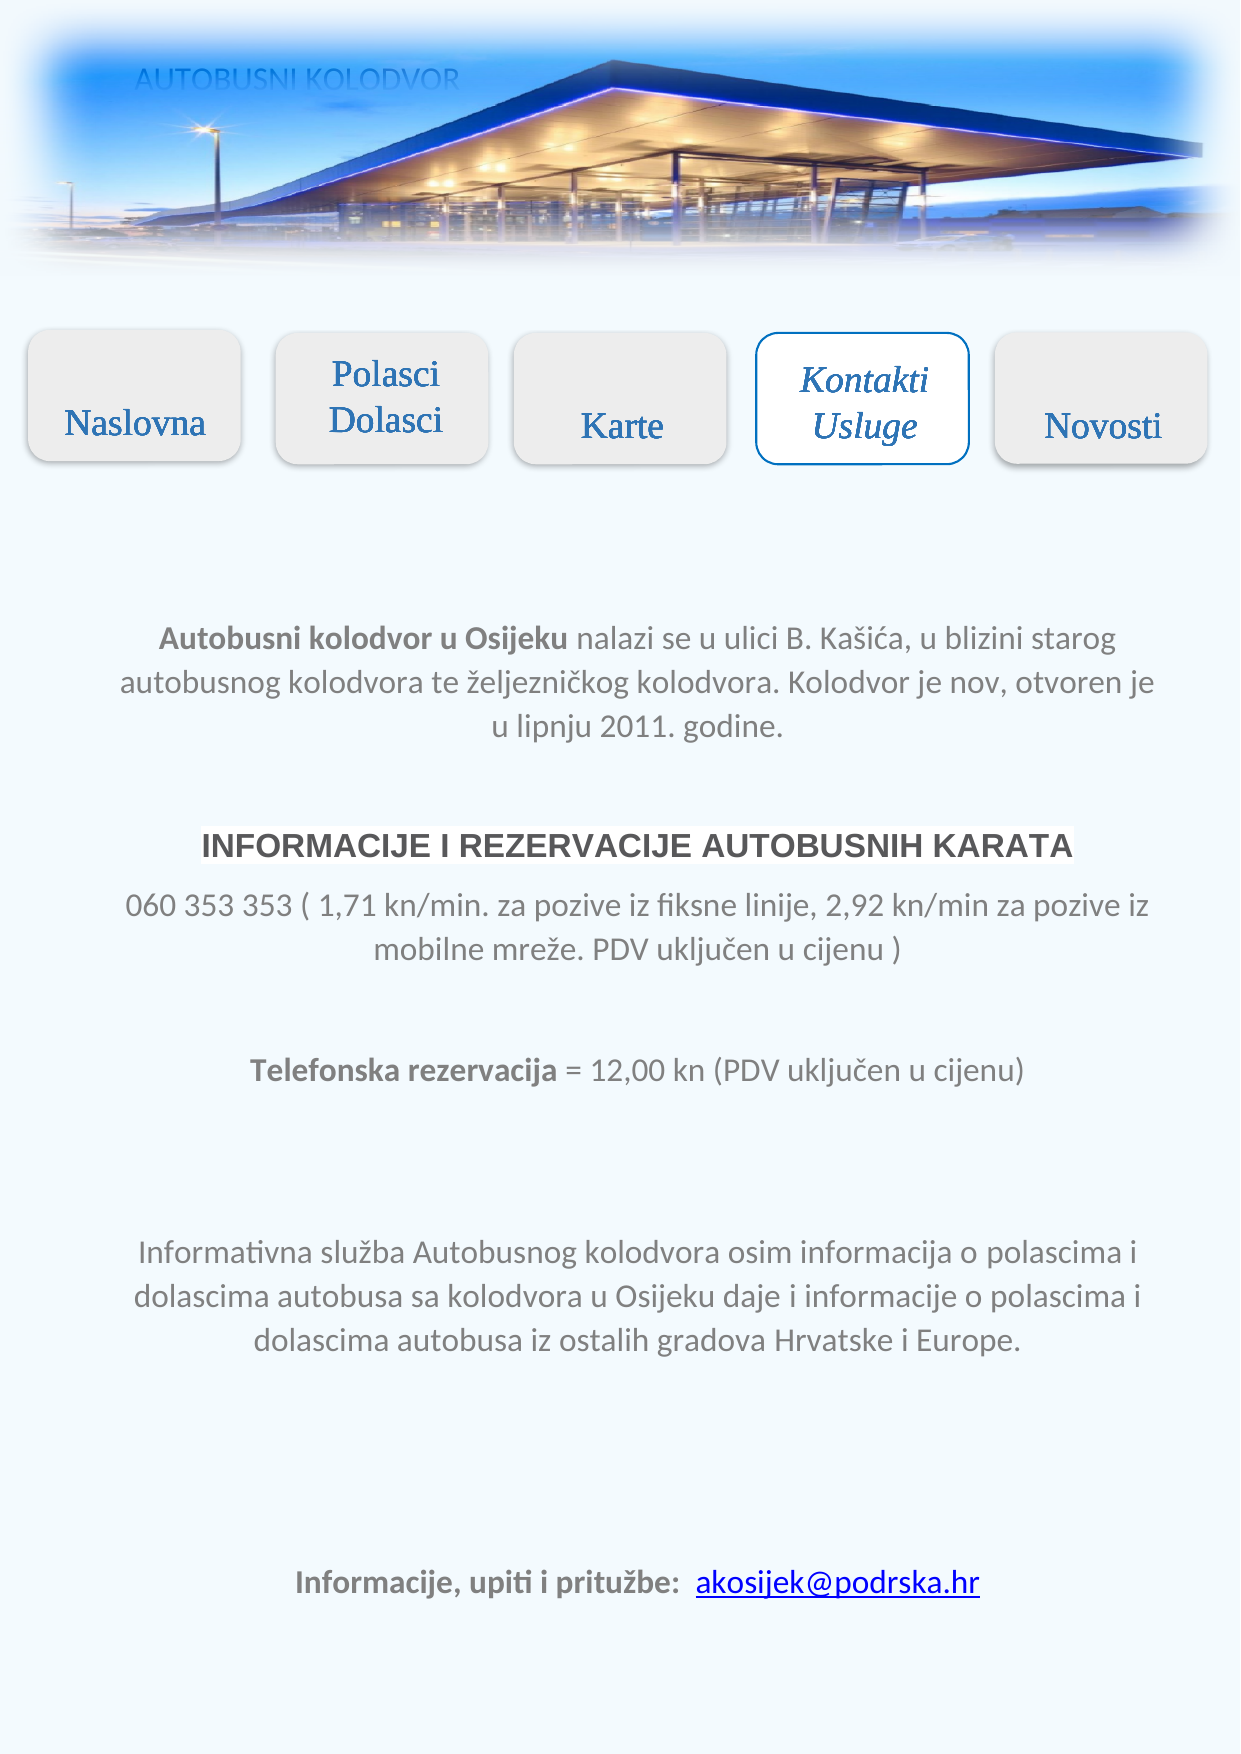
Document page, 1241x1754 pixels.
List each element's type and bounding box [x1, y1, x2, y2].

picture [82, 68, 1161, 196]
